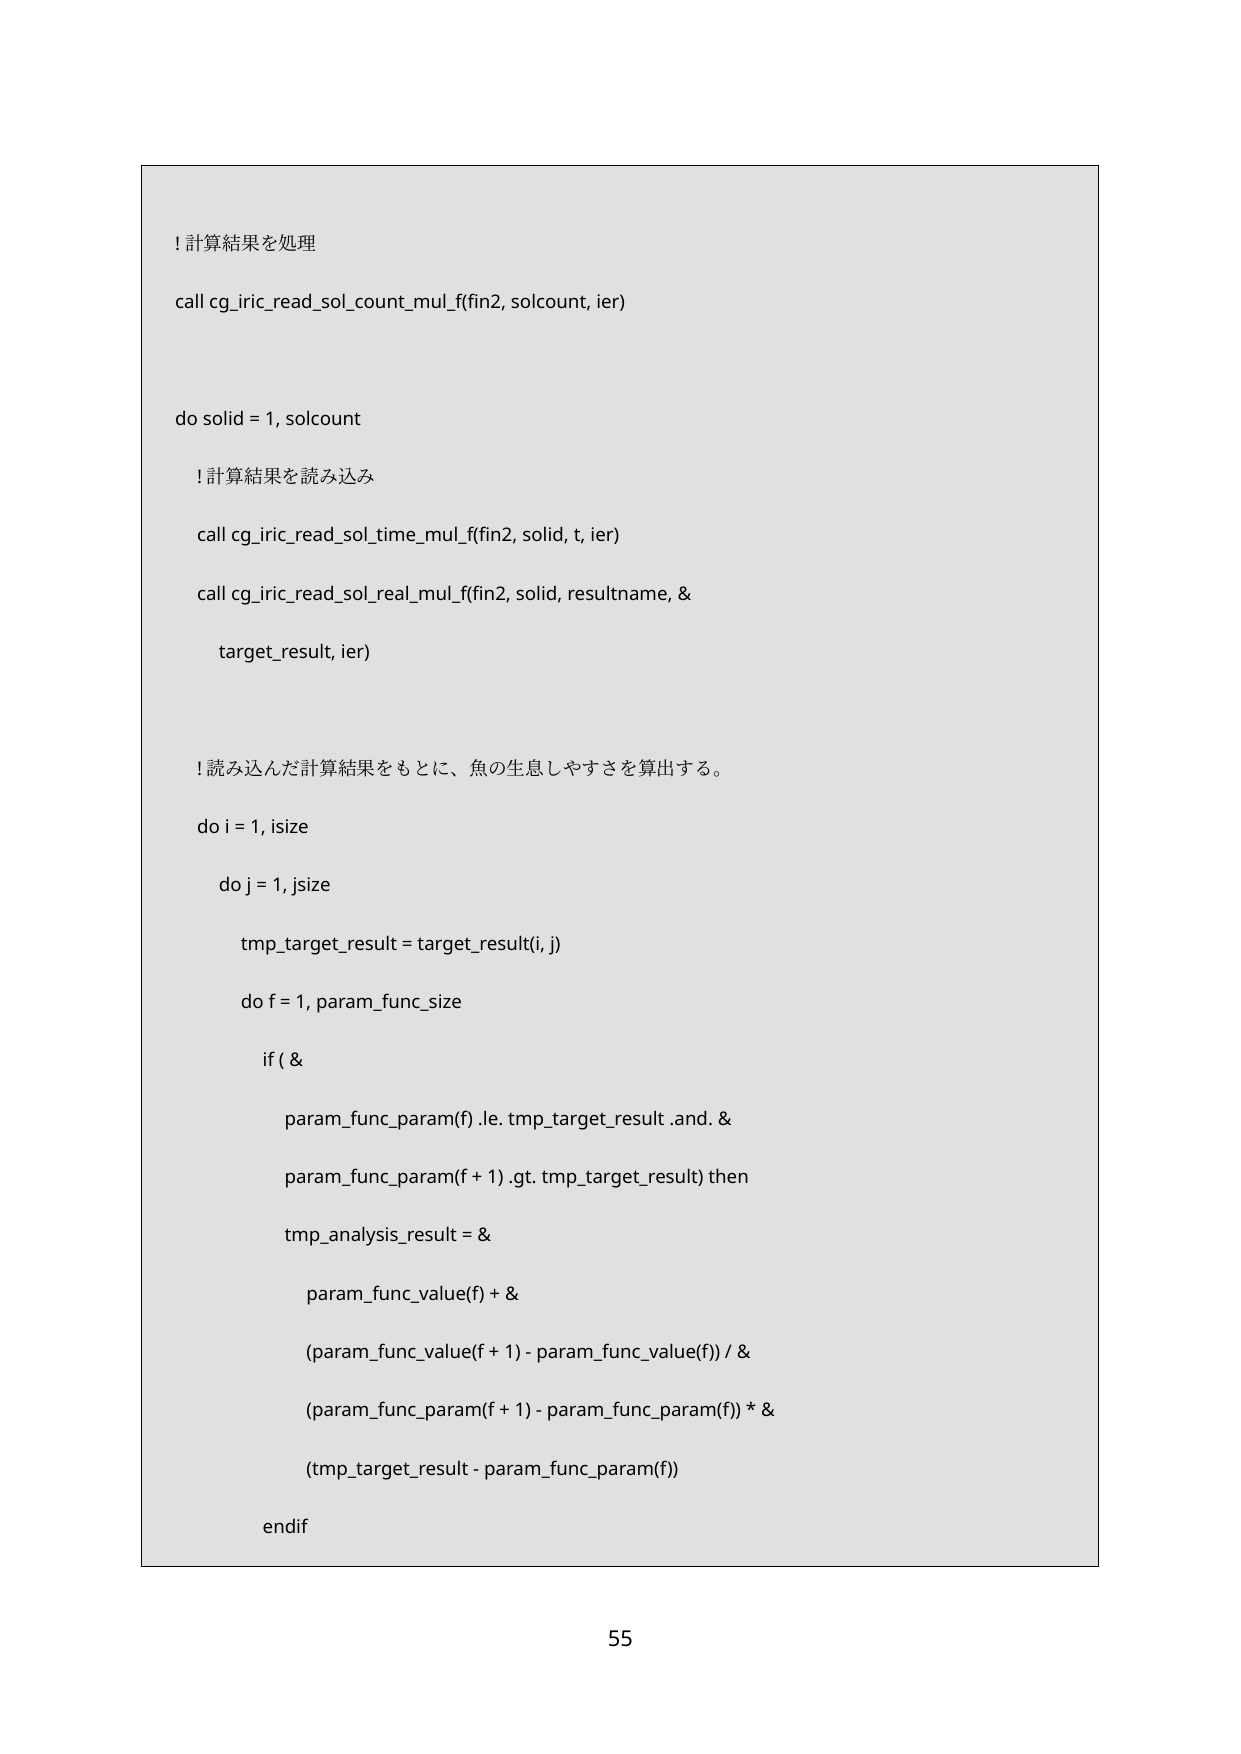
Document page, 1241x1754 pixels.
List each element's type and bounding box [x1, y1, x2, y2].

table_header [142, 166, 1098, 1566]
